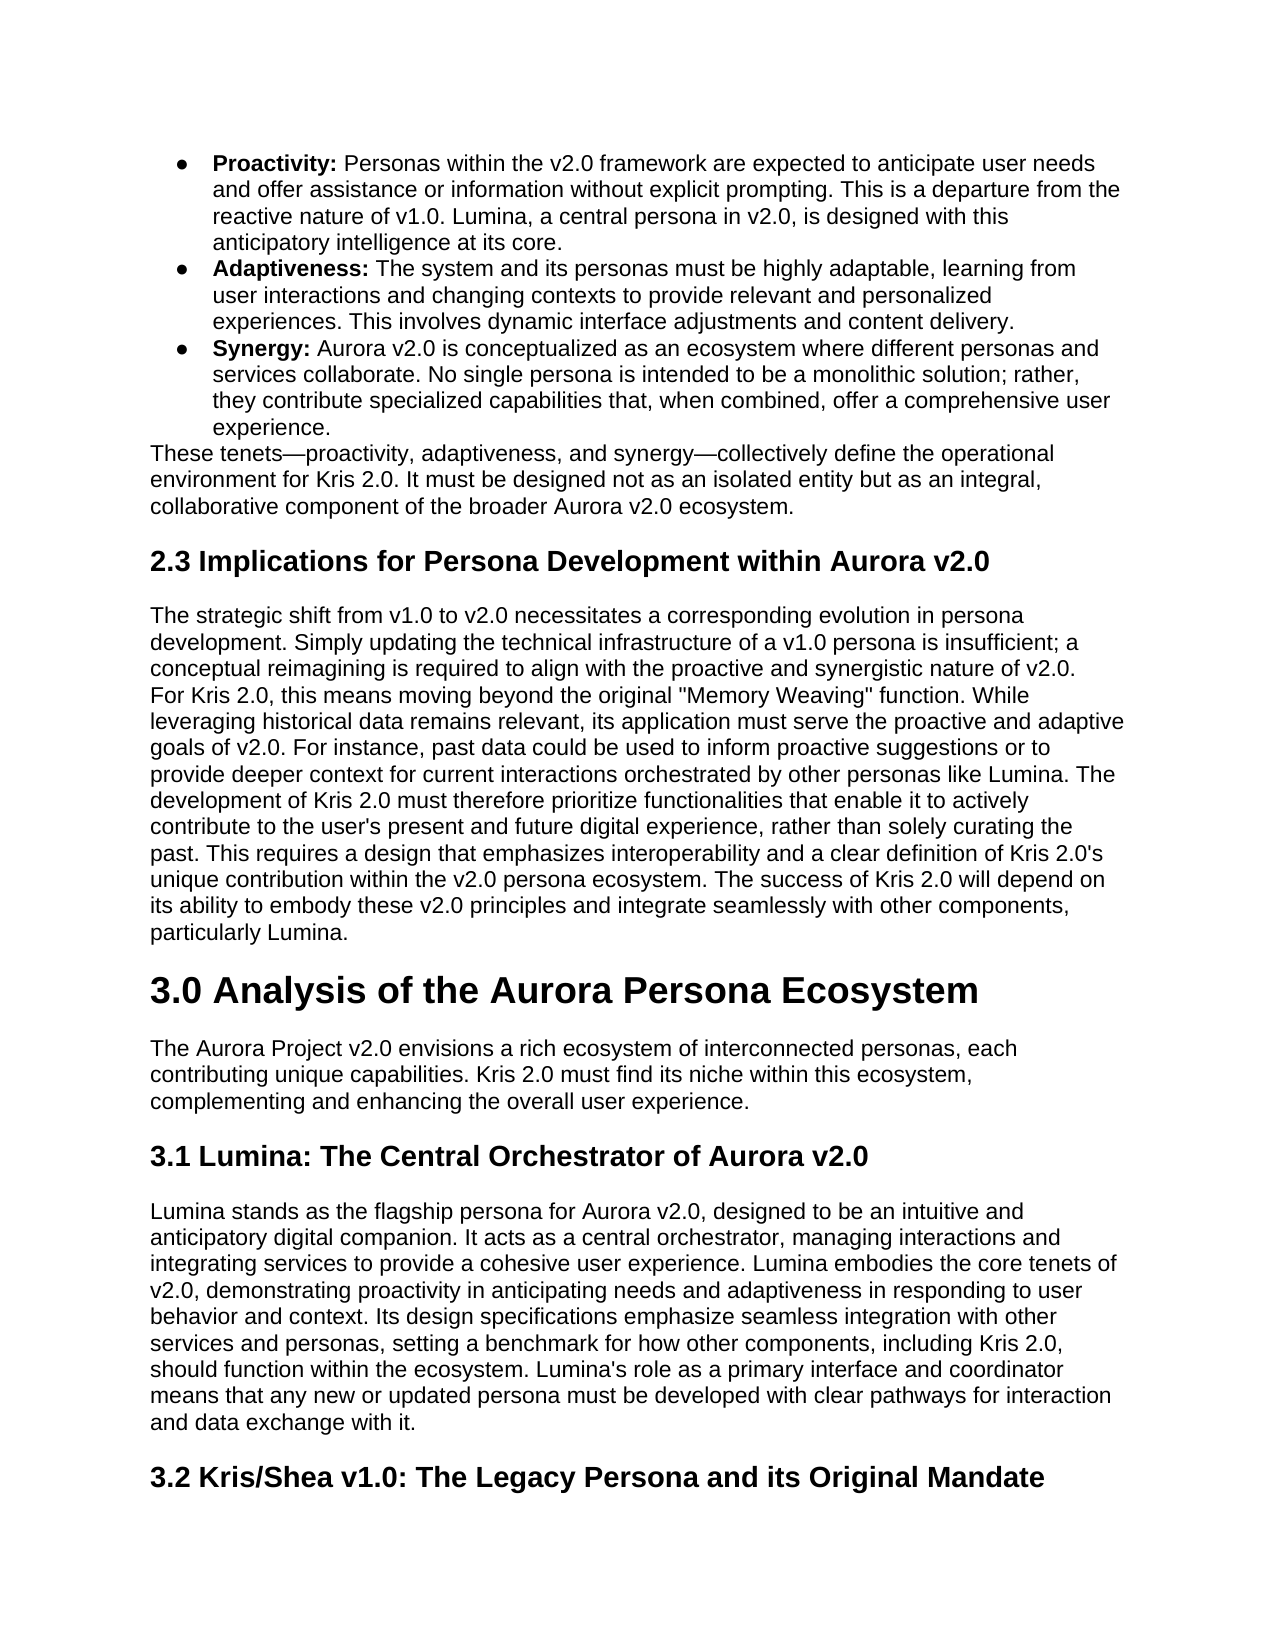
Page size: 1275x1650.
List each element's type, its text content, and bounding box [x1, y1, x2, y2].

text The strategic shift from v1.0 to v2.0 necessitates a corresponding evolution in persona development. Simply updating the technical infrastructure of a v1.0 persona is insufficient; a conceptual reimagining is required to align with the proactive and synergistic nature of v2.0. [150, 602, 1125, 682]
text The Aurora Project v2.0 envisions a rich ecosystem of interconnected personas, each contributing unique capabilities. Kris 2.0 must find its niche within this ecosystem, complementing and enhancing the overall user experience. [150, 1035, 1125, 1114]
text Lumina stands as the flagship persona for Aurora v2.0, designed to be an intuitive and anticipatory digital companion. It acts as a central orchestrator, managing interactions and integrating services to provide a cohesive user experience. Lumina embodies the core tenets of v2.0, demonstrating proactivity in anticipating needs and adaptiveness in responding to user behavior and context. Its design specifications emphasize seamless integration with other services and personas, setting a benchmark for how other components, including Kris 2.0, should function within the ecosystem. Lumina's role as a primary interface and coordinator means that any new or updated persona must be developed with clear pathways for interaction and data exchange with it. [150, 1198, 1125, 1435]
text For Kris 2.0, this means moving beyond the original "Memory Weaving" function. While leveraging historical data remains relevant, its application must serve the proactive and adaptive goals of v2.0. For instance, past data could be used to inform proactive suggestions or to provide deeper context for current interactions orchestrated by other personas like Lumina. The development of Kris 2.0 must therefore prioritize functionalities that enable it to actively contribute to the user's present and future digital experience, rather than solely curating the past. This requires a design that emphasizes interoperability and a clear definition of Kris 2.0's unique contribution within the v2.0 persona ecosystem. The success of Kris 2.0 will depend on its ability to embody these v2.0 principles and integrate seamlessly with other components, particularly Lumina. [150, 682, 1125, 945]
list Adaptiveness: The system and its personas must be highly adaptable, learning from user interactions and changing contexts to provide relevant and personalized experiences. This involves dynamic interface adjustments and content delivery. [175, 255, 1125, 334]
subtitle 3.1 Lumina: The Central Orchestrator of Aurora v2.0 [150, 1139, 1125, 1173]
subtitle 3.2 Kris/Shea v1.0: The Legacy Persona and its Original Mandate [150, 1460, 1125, 1493]
subtitle 3.0 Analysis of the Aurora Persona Ecosystem [150, 968, 1125, 1012]
list Synergy: Aurora v2.0 is conceptualized as an ecosystem where different personas and services collaborate. No single persona is intended to be a monolithic solution; rather, they contribute specialized capabilities that, when combined, offer a comprehensive user experience. [175, 334, 1125, 440]
list Proactivity: Personas within the v2.0 framework are expected to anticipate user needs and offer assistance or information without explicit prompting. This is a departure from the reactive nature of v1.0. Lumina, a central persona in v2.0, is designed with this anticipatory intelligence at its core. [175, 150, 1125, 255]
subtitle 2.3 Implications for Persona Development within Aurora v2.0 [150, 544, 1125, 577]
text These tenets—proactivity, adaptiveness, and synergy—collectively define the operational environment for Kris 2.0. It must be designed not as an isolated entity but as an integral, collaborative component of the broader Aurora v2.0 ecosystem. [150, 440, 1125, 519]
